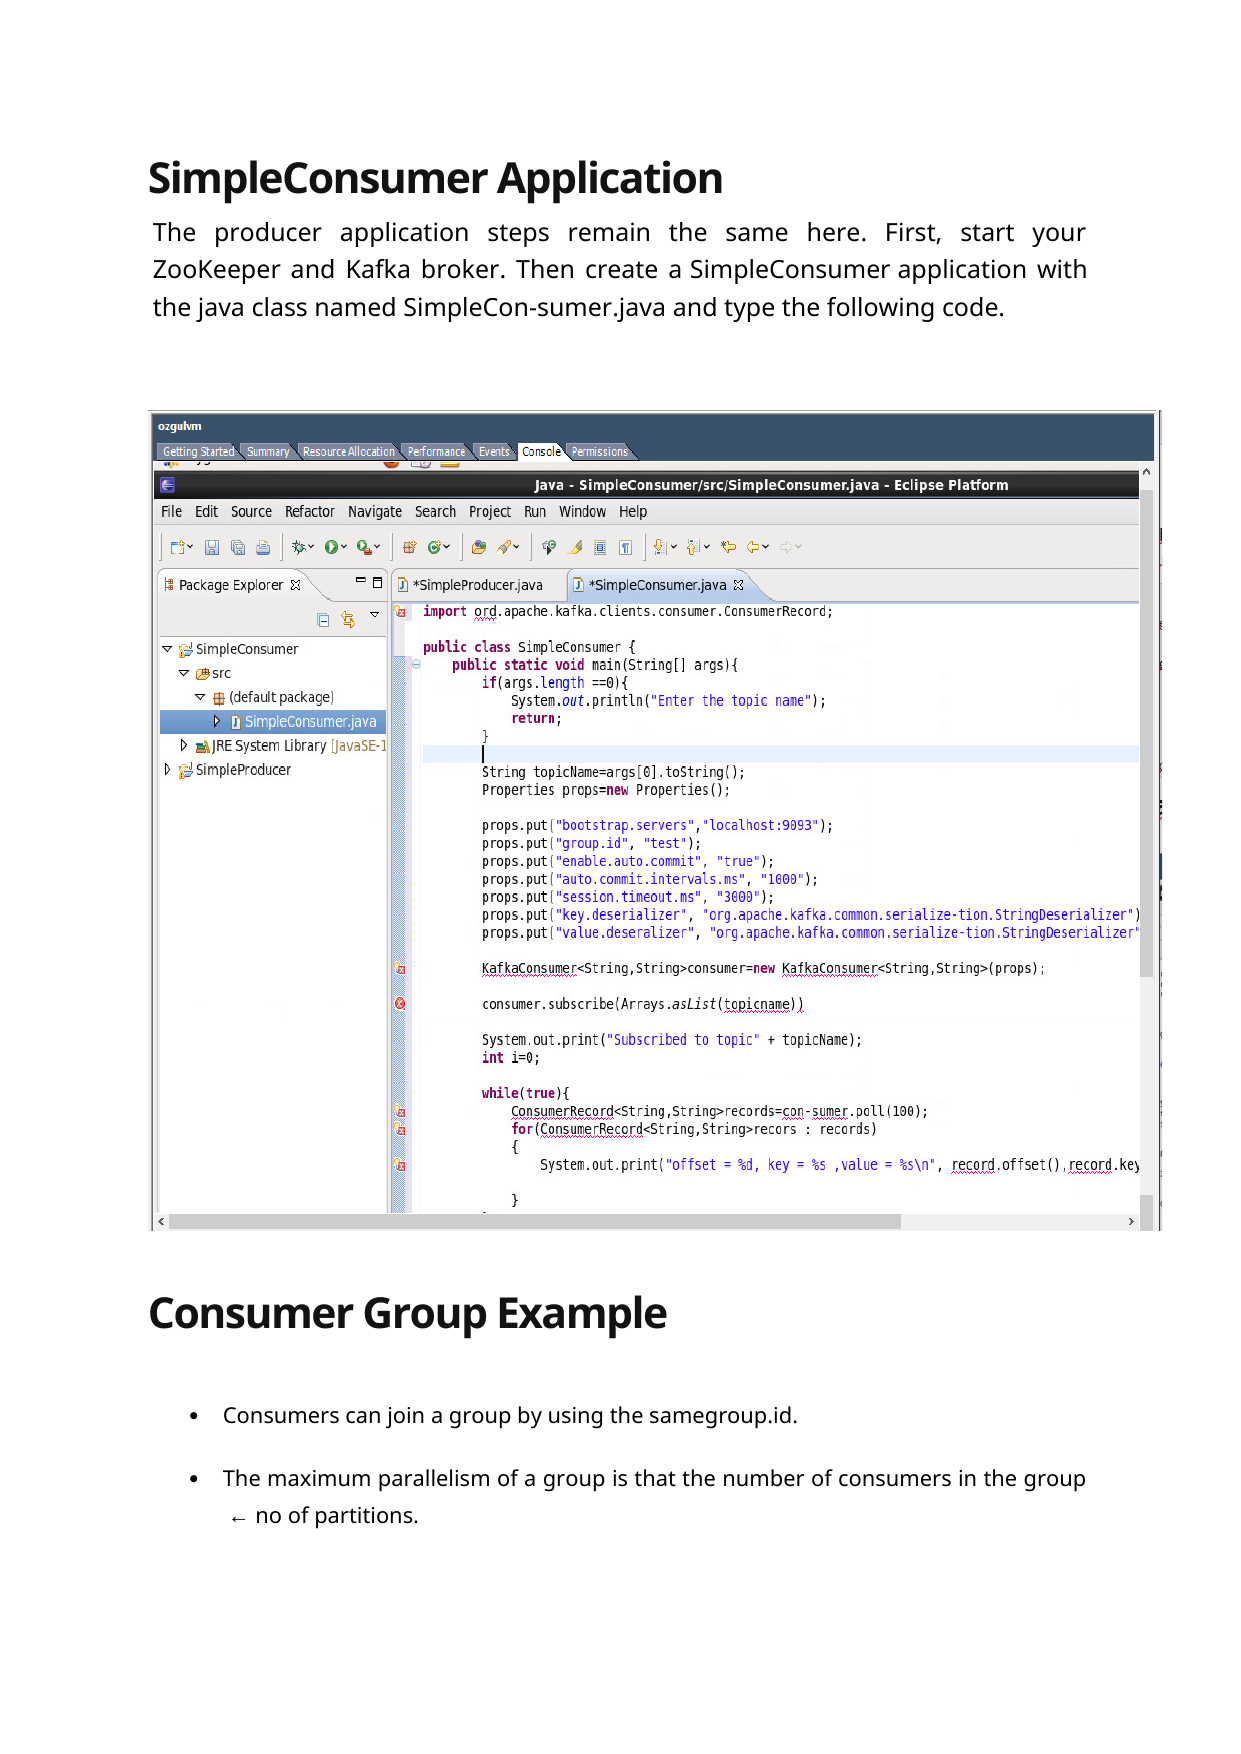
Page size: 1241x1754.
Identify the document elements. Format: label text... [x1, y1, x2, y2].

subtitle Consumer Group Example [148, 1282, 1088, 1341]
list Consumers can join a group by using the samegroup.id. [190, 1393, 1088, 1430]
list The maximum parallelism of a group is that the number of consumers in the group ← no of partitions. [190, 1455, 1088, 1530]
text The producer application steps remain the same here. First, start your ZooKeeper and Kafka broker. Then create a SimpleConsumer application with the java class named SimpleCon-sumer.java and type the following code. [153, 211, 1088, 323]
subtitle SimpleConsumer Application [148, 148, 1088, 206]
picture [147, 410, 1163, 1231]
